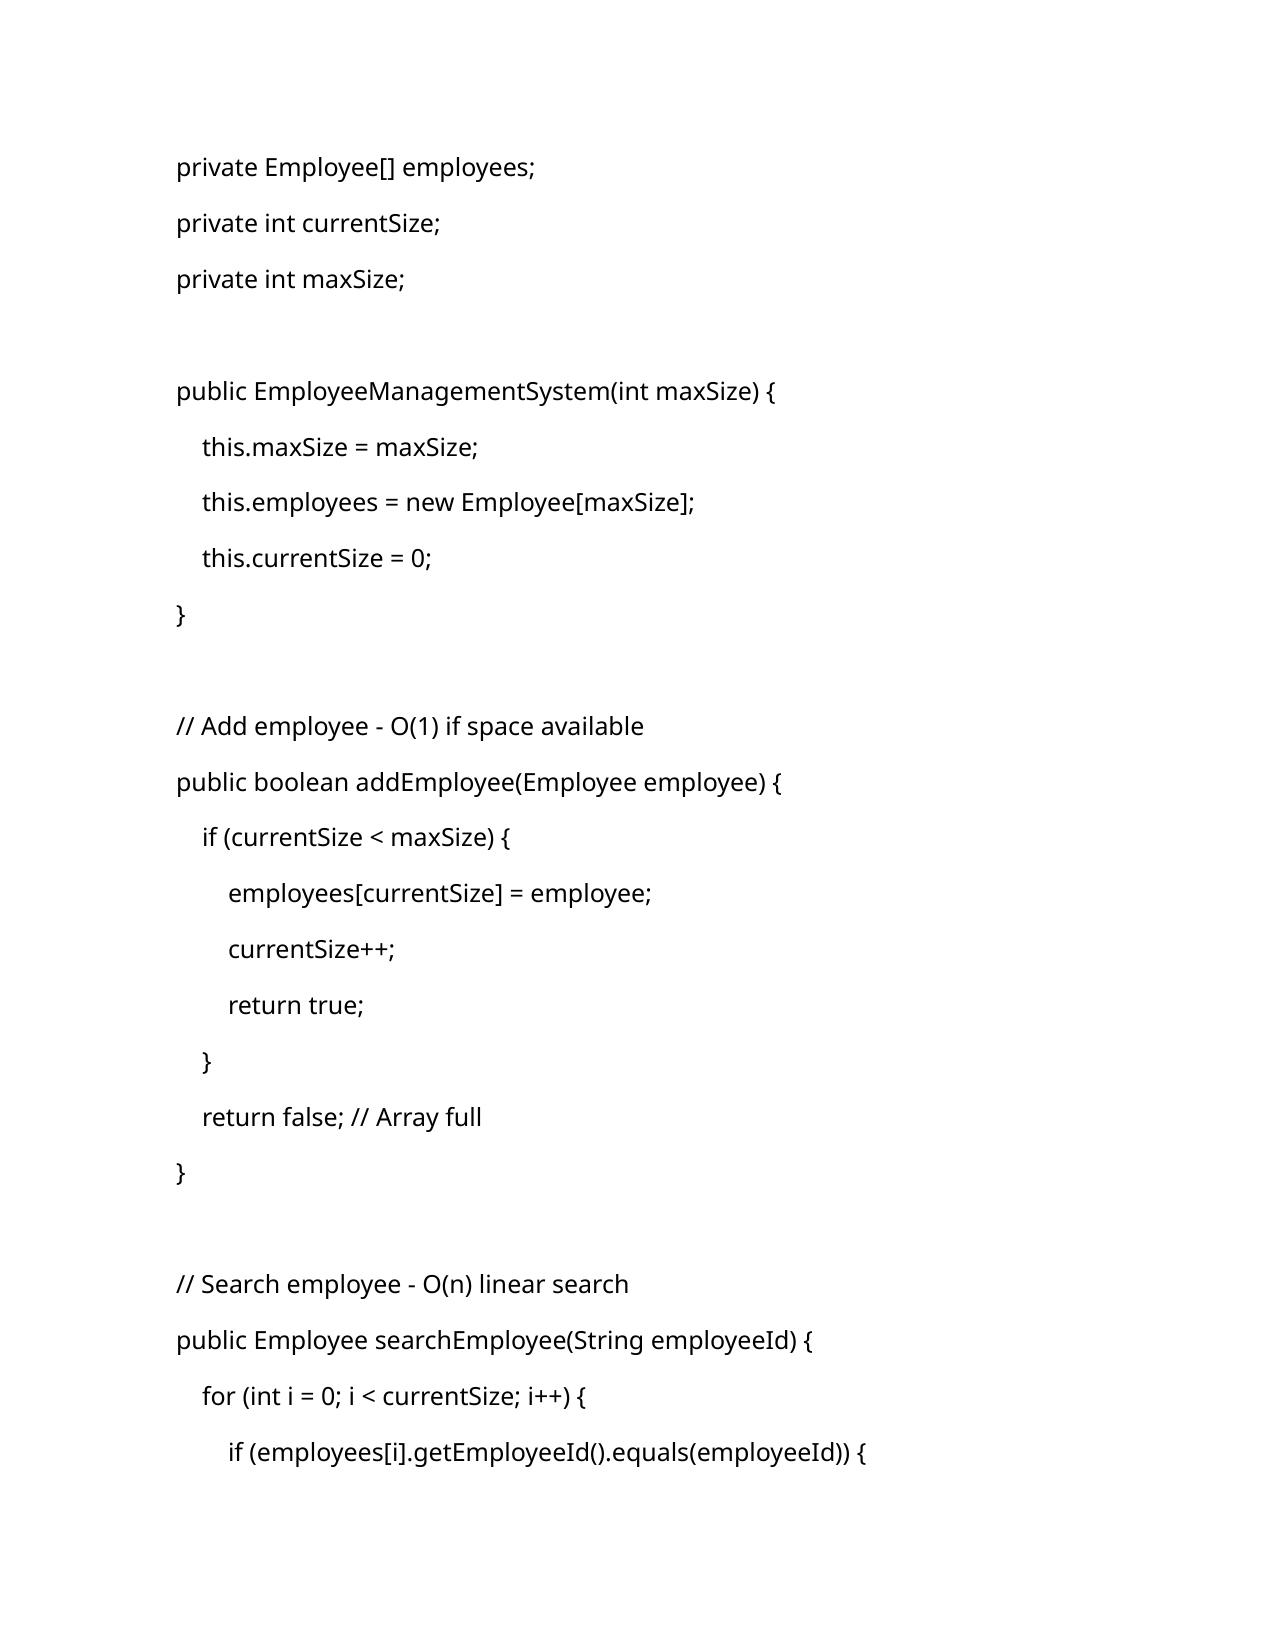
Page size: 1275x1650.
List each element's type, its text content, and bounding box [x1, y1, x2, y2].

text public EmployeeManagementSystem(int maxSize) { [150, 373, 1125, 407]
text } [150, 1043, 1125, 1077]
text public Employee searchEmployee(String employeeId) { [150, 1322, 1125, 1357]
text public boolean addEmployee(Employee employee) { [150, 764, 1125, 798]
text this.maxSize = maxSize; [150, 429, 1125, 463]
text currentSize++; [150, 932, 1125, 966]
text private int currentSize; [150, 206, 1125, 240]
text } [150, 1155, 1125, 1189]
text private Employee[] employees; [150, 150, 1125, 184]
text return true; [150, 987, 1125, 1022]
text for (int i = 0; i < currentSize; i++) { [150, 1378, 1125, 1412]
text if (currentSize < maxSize) { [150, 820, 1125, 854]
text this.currentSize = 0; [150, 541, 1125, 575]
text if (employees[i].getEmployeeId().equals(employeeId)) { [150, 1434, 1125, 1468]
text // Add employee - O(1) if space available [150, 708, 1125, 742]
text employees[currentSize] = employee; [150, 876, 1125, 910]
text private int maxSize; [150, 262, 1125, 296]
text } [150, 597, 1125, 631]
text return false; // Array full [150, 1099, 1125, 1133]
text // Search employee - O(n) linear search [150, 1267, 1125, 1301]
text this.employees = new Employee[maxSize]; [150, 485, 1125, 519]
